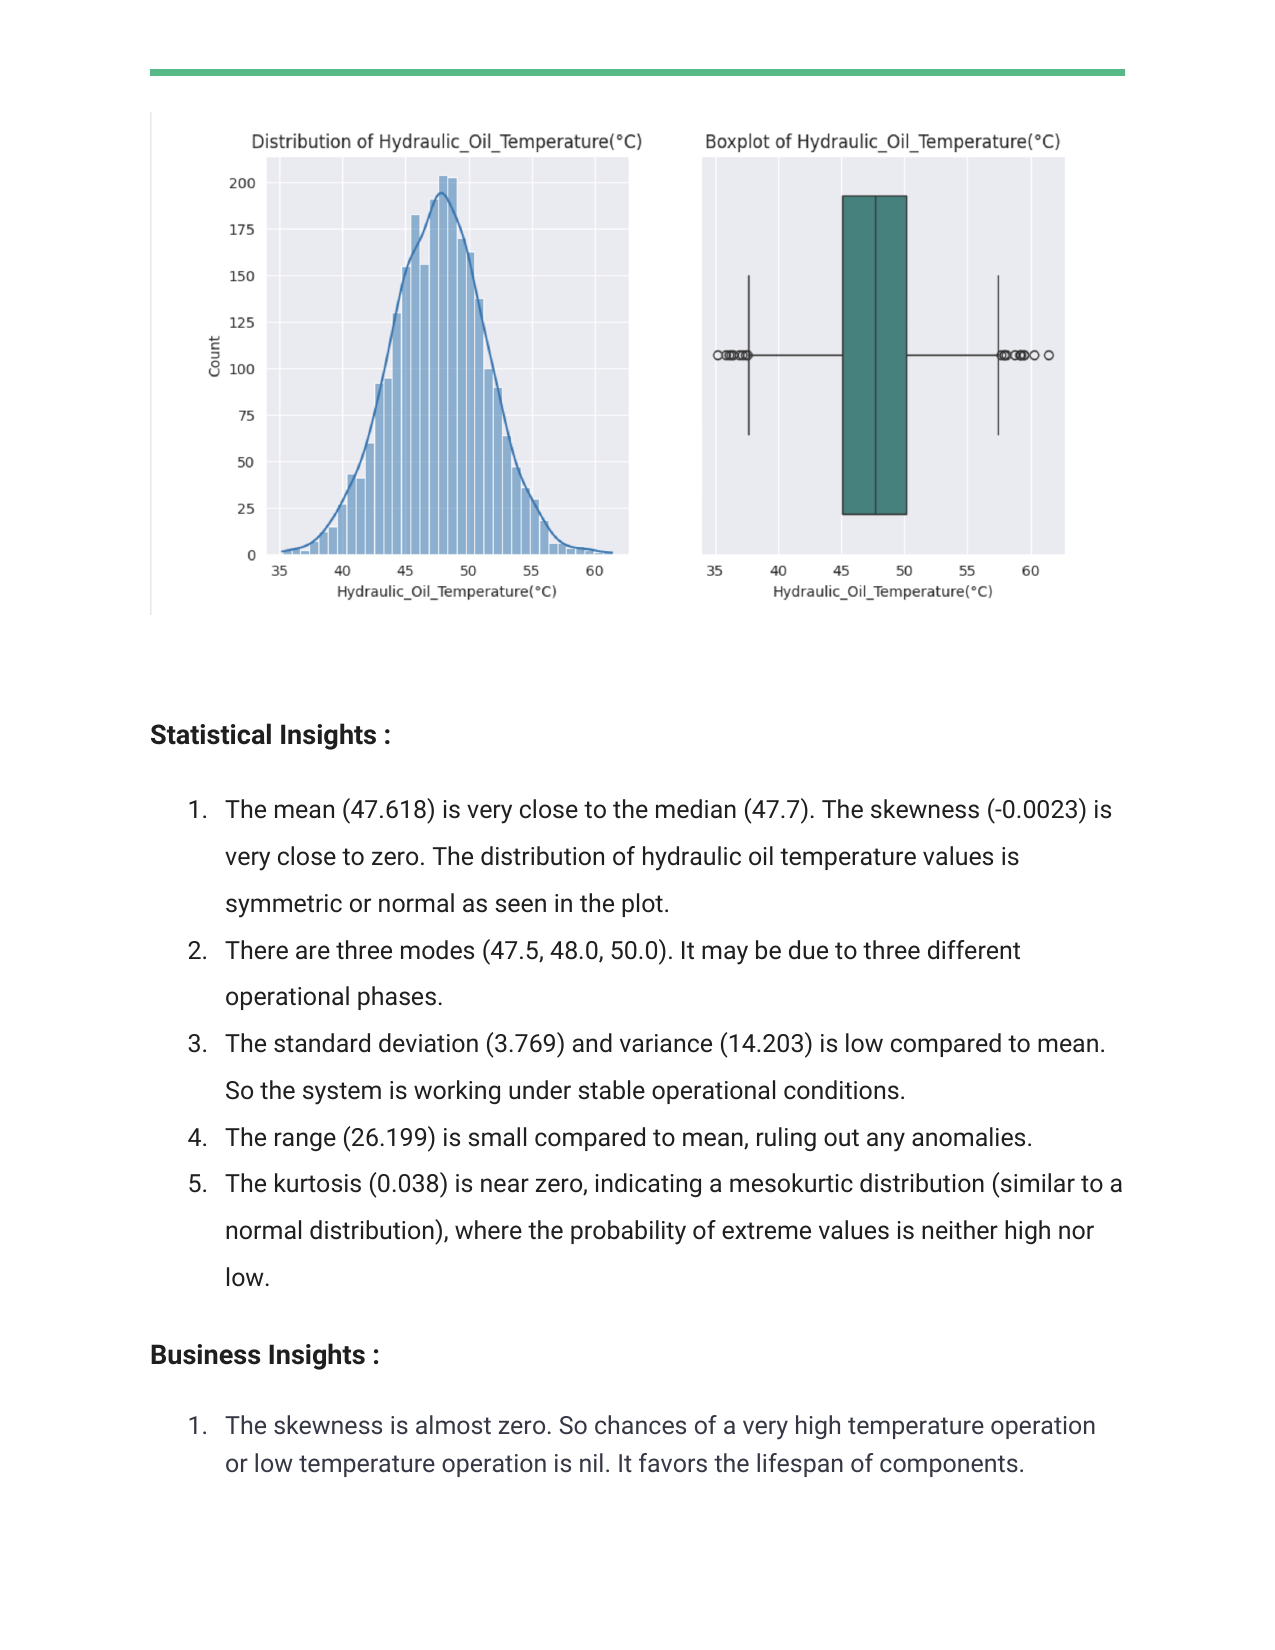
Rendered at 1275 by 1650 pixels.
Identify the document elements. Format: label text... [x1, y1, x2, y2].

list The kurtosis (0.038) is near zero, indicating a mesokurtic distribution (similar to a normal distribution), where the probability of extreme values is neither high nor low. [187, 1170, 1125, 1292]
list The standard deviation (3.769) and variance (14.203) is low compared to mean. So the system is working under stable operational conditions. [187, 1029, 1125, 1105]
list The skewness is almost zero. So chances of a very high temperature operation or low temperature operation is nil. It favors the lifespan of components. [187, 1411, 1125, 1478]
picture [150, 112, 1125, 615]
subtitle Business Insights : [150, 1339, 1125, 1371]
picture [150, 69, 1125, 76]
subtitle Statistical Insights : [150, 720, 1125, 751]
list There are three modes (47.5, 48.0, 50.0). It may be due to three different operational phases. [187, 936, 1125, 1012]
list The mean (47.618) is very close to the median (47.7). The skewness (-0.0023) is very close to zero. The distribution of hydraulic oil temperature values is symmetric or normal as seen in the plot. [187, 796, 1125, 918]
list The range (26.199) is small compared to mean, ruling out any anomalies. [187, 1123, 1125, 1152]
